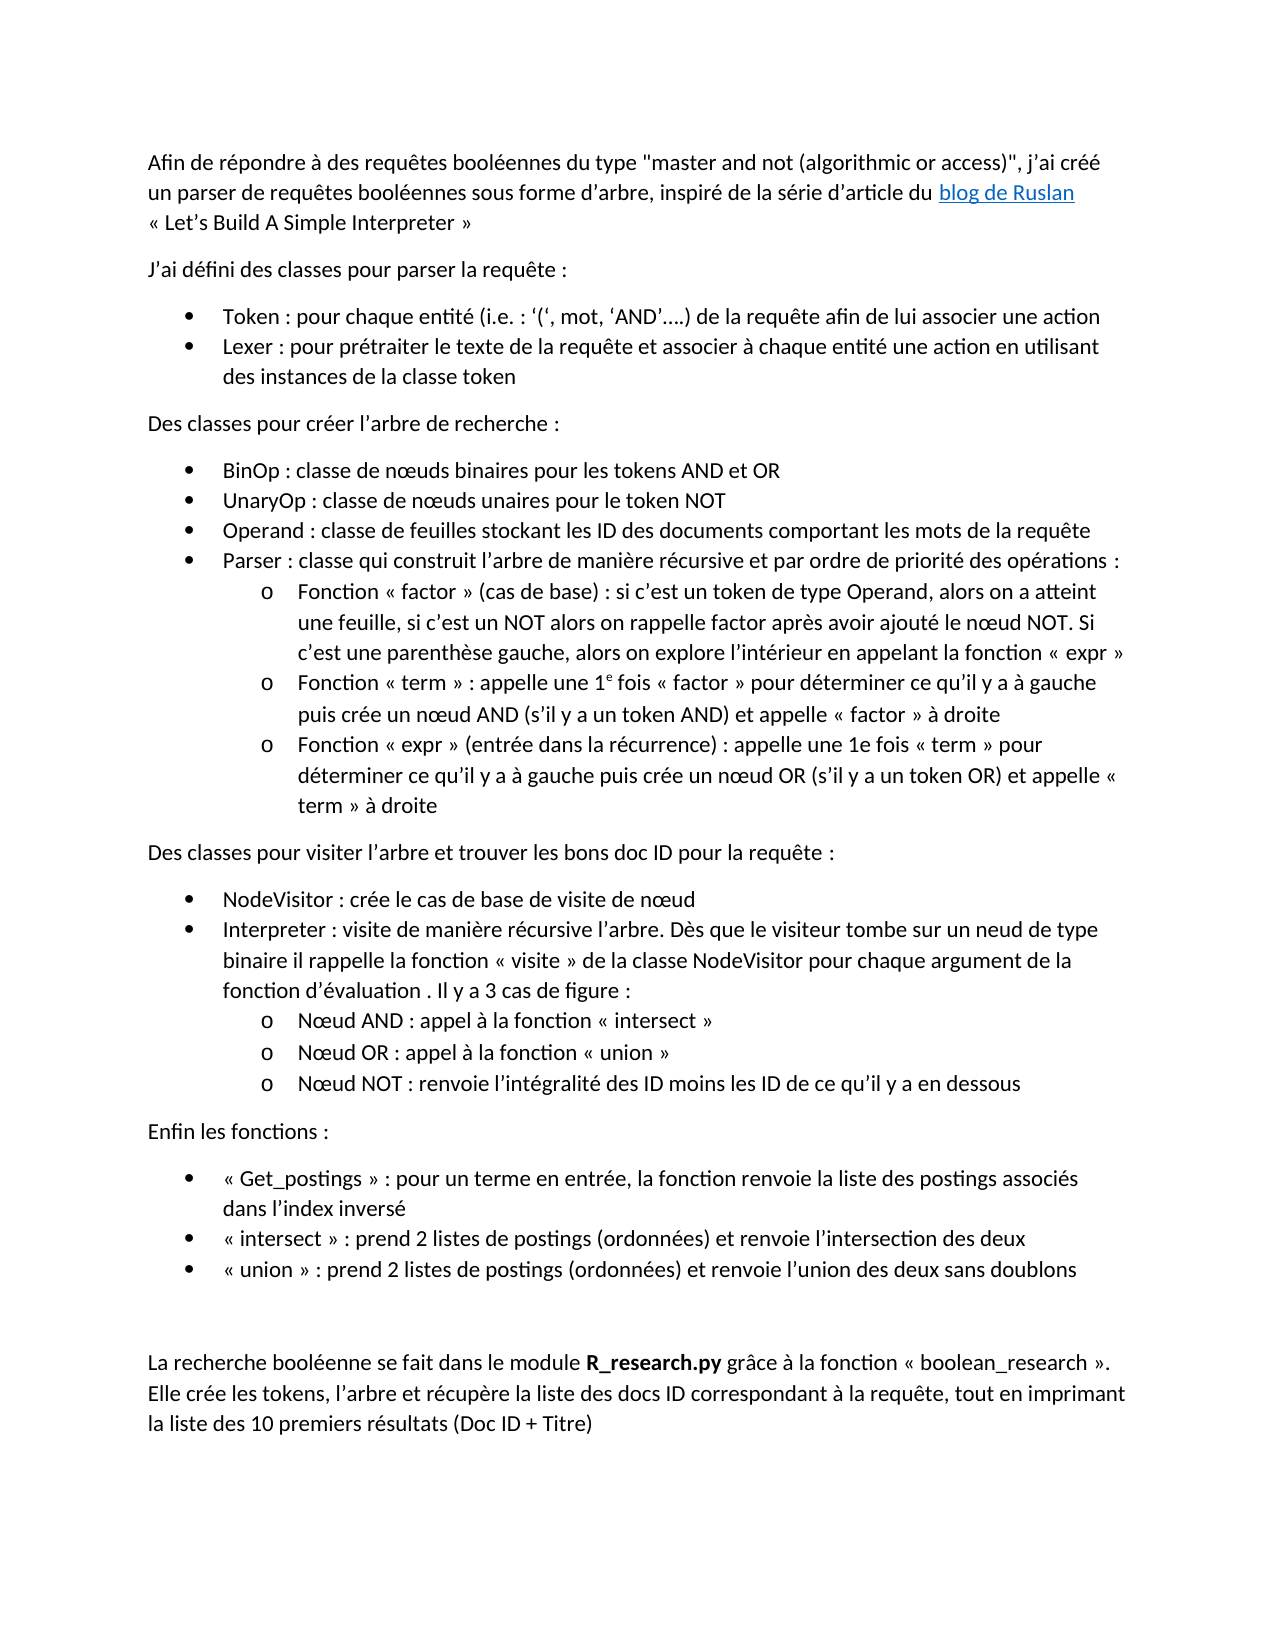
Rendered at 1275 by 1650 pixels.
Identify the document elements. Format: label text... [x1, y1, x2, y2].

list Lexer : pour prétraiter le texte de la requête et associer à chaque entité une action en utilisant des instances de la classe token [185, 332, 1127, 390]
list BinOp : classe de nœuds binaires pour les tokens AND et OR [185, 456, 1127, 484]
list Nœud AND : appel à la fonction « intersect » [260, 1006, 1127, 1035]
list Parser : classe qui construit l’arbre de manière récursive et par ordre de priorité des opérations : [185, 547, 1127, 574]
list Fonction « term » : appelle une 1e fois « factor » pour déterminer ce qu’il y a à gauche puis crée un nœud AND (s’il y a un token AND) et appelle « factor » à droite [260, 668, 1127, 728]
list « intersect » : prend 2 listes de postings (ordonnées) et renvoie l’intersection des deux [185, 1224, 1127, 1253]
list Nœud OR : appel à la fonction « union » [260, 1038, 1127, 1067]
text J’ai défini des classes pour parser la requête : [148, 255, 1127, 283]
list Operand : classe de feuilles stockant les ID des documents comportant les mots de la requête [185, 516, 1127, 544]
text Afin de répondre à des requêtes booléennes du type "master and not (algorithmic or access)", j’ai créé un parser de requêtes booléennes sous forme d’arbre, inspiré de la série d’article du blog de Ruslan « Let’s Build A Simple Interpreter » [148, 148, 1127, 236]
text Des classes pour créer l’arbre de recherche : [148, 409, 1127, 437]
list UnaryOp : classe de nœuds unaires pour le token NOT [185, 486, 1127, 514]
list « Get_postings » : pour un terme en entrée, la fonction renvoie la liste des postings associés dans l’index inversé [185, 1164, 1127, 1222]
list Interpreter : visite de manière récursive l’arbre. Dès que le visiteur tombe sur un neud de type binaire il rappelle la fonction « visite » de la classe NodeVisitor pour chaque argument de la fonction d’évaluation . Il y a 3 cas de figure : [185, 916, 1127, 1004]
list Fonction « factor » (cas de base) : si c’est un token de type Operand, alors on a atteint une feuille, si c’est un NOT alors on rappelle factor après avoir ajouté le nœud NOT. Si c’est une parenthèse gauche, alors on explore l’intérieur en appelant la fonction « expr » [260, 577, 1127, 666]
list Fonction « expr » (entrée dans la récurrence) : appelle une 1e fois « term » pour déterminer ce qu’il y a à gauche puis crée un nœud OR (s’il y a un token OR) et appelle « term » à droite [260, 730, 1127, 820]
text Enfin les fonctions : [148, 1117, 1127, 1145]
list Token : pour chaque entité (i.e. : ‘(‘, mot, ‘AND’….) de la requête afin de lui associer une action [185, 302, 1127, 330]
list « union » : prend 2 listes de postings (ordonnées) et renvoie l’union des deux sans doublons [185, 1255, 1127, 1283]
text Des classes pour visiter l’arbre et trouver les bons doc ID pour la requête : [148, 838, 1127, 867]
text La recherche booléenne se fait dans le module R_research.py grâce à la fonction « boolean_research ». Elle crée les tokens, l’arbre et récupère la liste des docs ID correspondant à la requête, tout en imprimant la liste des 10 premiers résultats (Doc ID + Titre) [148, 1348, 1127, 1437]
list NodeVisitor : crée le cas de base de visite de nœud [185, 885, 1127, 913]
list Nœud NOT : renvoie l’intégralité des ID moins les ID de ce qu’il y a en dessous [260, 1069, 1127, 1098]
